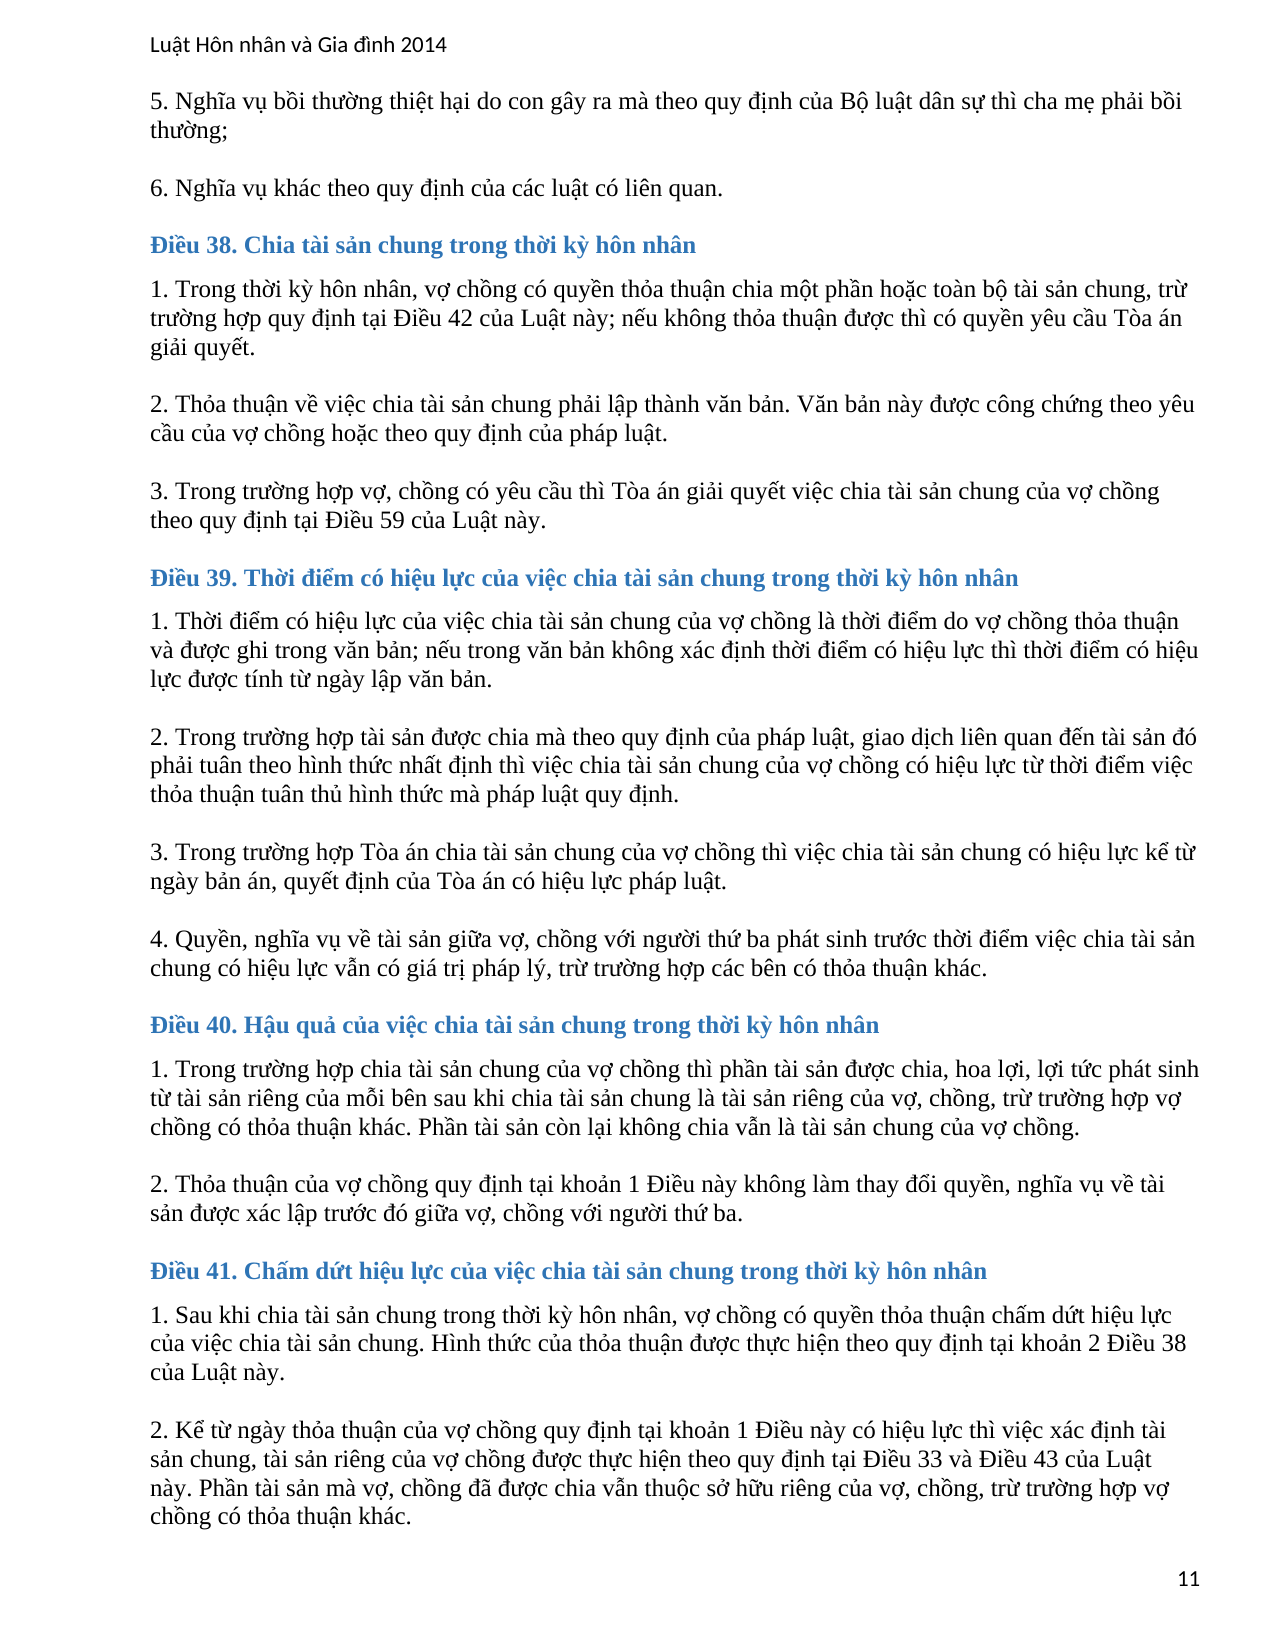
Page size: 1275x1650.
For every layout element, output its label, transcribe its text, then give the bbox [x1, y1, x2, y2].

subtitle Điều 38. Chia tài sản chung trong thời kỳ hôn nhân [150, 231, 1200, 259]
text 2. Trong trường hợp tài sản được chia mà theo quy định của pháp luật, giao dịch liên quan đến tài sản đó phải tuân theo hình thức nhất định thì việc chia tài sản chung của vợ chồng có hiệu lực từ thời điểm việc thỏa thuận tuân thủ hình thức mà pháp luật quy định. [150, 722, 1200, 808]
text 6. Nghĩa vụ khác theo quy định của các luật có liên quan. [150, 173, 1200, 201]
text 4. Quyền, nghĩa vụ về tài sản giữa vợ, chồng với người thứ ba phát sinh trước thời điểm việc chia tài sản chung có hiệu lực vẫn có giá trị pháp lý, trừ trường hợp các bên có thỏa thuận khác. [150, 924, 1200, 981]
text 2. Thỏa thuận của vợ chồng quy định tại khoản 1 Điều này không làm thay đổi quyền, nghĩa vụ về tài sản được xác lập trước đó giữa vợ, chồng với người thứ ba. [150, 1169, 1200, 1227]
subtitle Điều 39. Thời điểm có hiệu lực của việc chia tài sản chung trong thời kỳ hôn nhân [150, 563, 1200, 592]
text 3. Trong trường hợp vợ, chồng có yêu cầu thì Tòa án giải quyết việc chia tài sản chung của vợ chồng theo quy định tại Điều 59 của Luật này. [150, 476, 1200, 534]
text 2. Thỏa thuận về việc chia tài sản chung phải lập thành văn bản. Văn bản này được công chứng theo yêu cầu của vợ chồng hoặc theo quy định của pháp luật. [150, 389, 1200, 447]
text 2. Kể từ ngày thỏa thuận của vợ chồng quy định tại khoản 1 Điều này có hiệu lực thì việc xác định tài sản chung, tài sản riêng của vợ chồng được thực hiện theo quy định tại Điều 33 và Điều 43 của Luật này. Phần tài sản mà vợ, chồng đã được chia vẫn thuộc sở hữu riêng của vợ, chồng, trừ trường hợp vợ chồng có thỏa thuận khác. [150, 1415, 1200, 1530]
text 5. Nghĩa vụ bồi thường thiệt hại do con gây ra mà theo quy định của Bộ luật dân sự thì cha mẹ phải bồi thường; [150, 86, 1200, 143]
text 1. Trong trường hợp chia tài sản chung của vợ chồng thì phần tài sản được chia, hoa lợi, lợi tức phát sinh từ tài sản riêng của mỗi bên sau khi chia tài sản chung là tài sản riêng của vợ, chồng, trừ trường hợp vợ chồng có thỏa thuận khác. Phần tài sản còn lại không chia vẫn là tài sản chung của vợ chồng. [150, 1054, 1200, 1140]
text 1. Trong thời kỳ hôn nhân, vợ chồng có quyền thỏa thuận chia một phần hoặc toàn bộ tài sản chung, trừ trường hợp quy định tại Điều 42 của Luật này; nếu không thỏa thuận được thì có quyền yêu cầu Tòa án giải quyết. [150, 274, 1200, 360]
text 1. Sau khi chia tài sản chung trong thời kỳ hôn nhân, vợ chồng có quyền thỏa thuận chấm dứt hiệu lực của việc chia tài sản chung. Hình thức của thỏa thuận được thực hiện theo quy định tại khoản 2 Điều 38 của Luật này. [150, 1300, 1200, 1386]
subtitle Điều 40. Hậu quả của việc chia tài sản chung trong thời kỳ hôn nhân [150, 1011, 1200, 1039]
text 1. Thời điểm có hiệu lực của việc chia tài sản chung của vợ chồng là thời điểm do vợ chồng thỏa thuận và được ghi trong văn bản; nếu trong văn bản không xác định thời điểm có hiệu lực thì thời điểm có hiệu lực được tính từ ngày lập văn bản. [150, 606, 1200, 693]
subtitle Điều 41. Chấm dứt hiệu lực của việc chia tài sản chung trong thời kỳ hôn nhân [150, 1256, 1200, 1285]
text 3. Trong trường hợp Tòa án chia tài sản chung của vợ chồng thì việc chia tài sản chung có hiệu lực kể từ ngày bản án, quyết định của Tòa án có hiệu lực pháp luật. [150, 837, 1200, 895]
